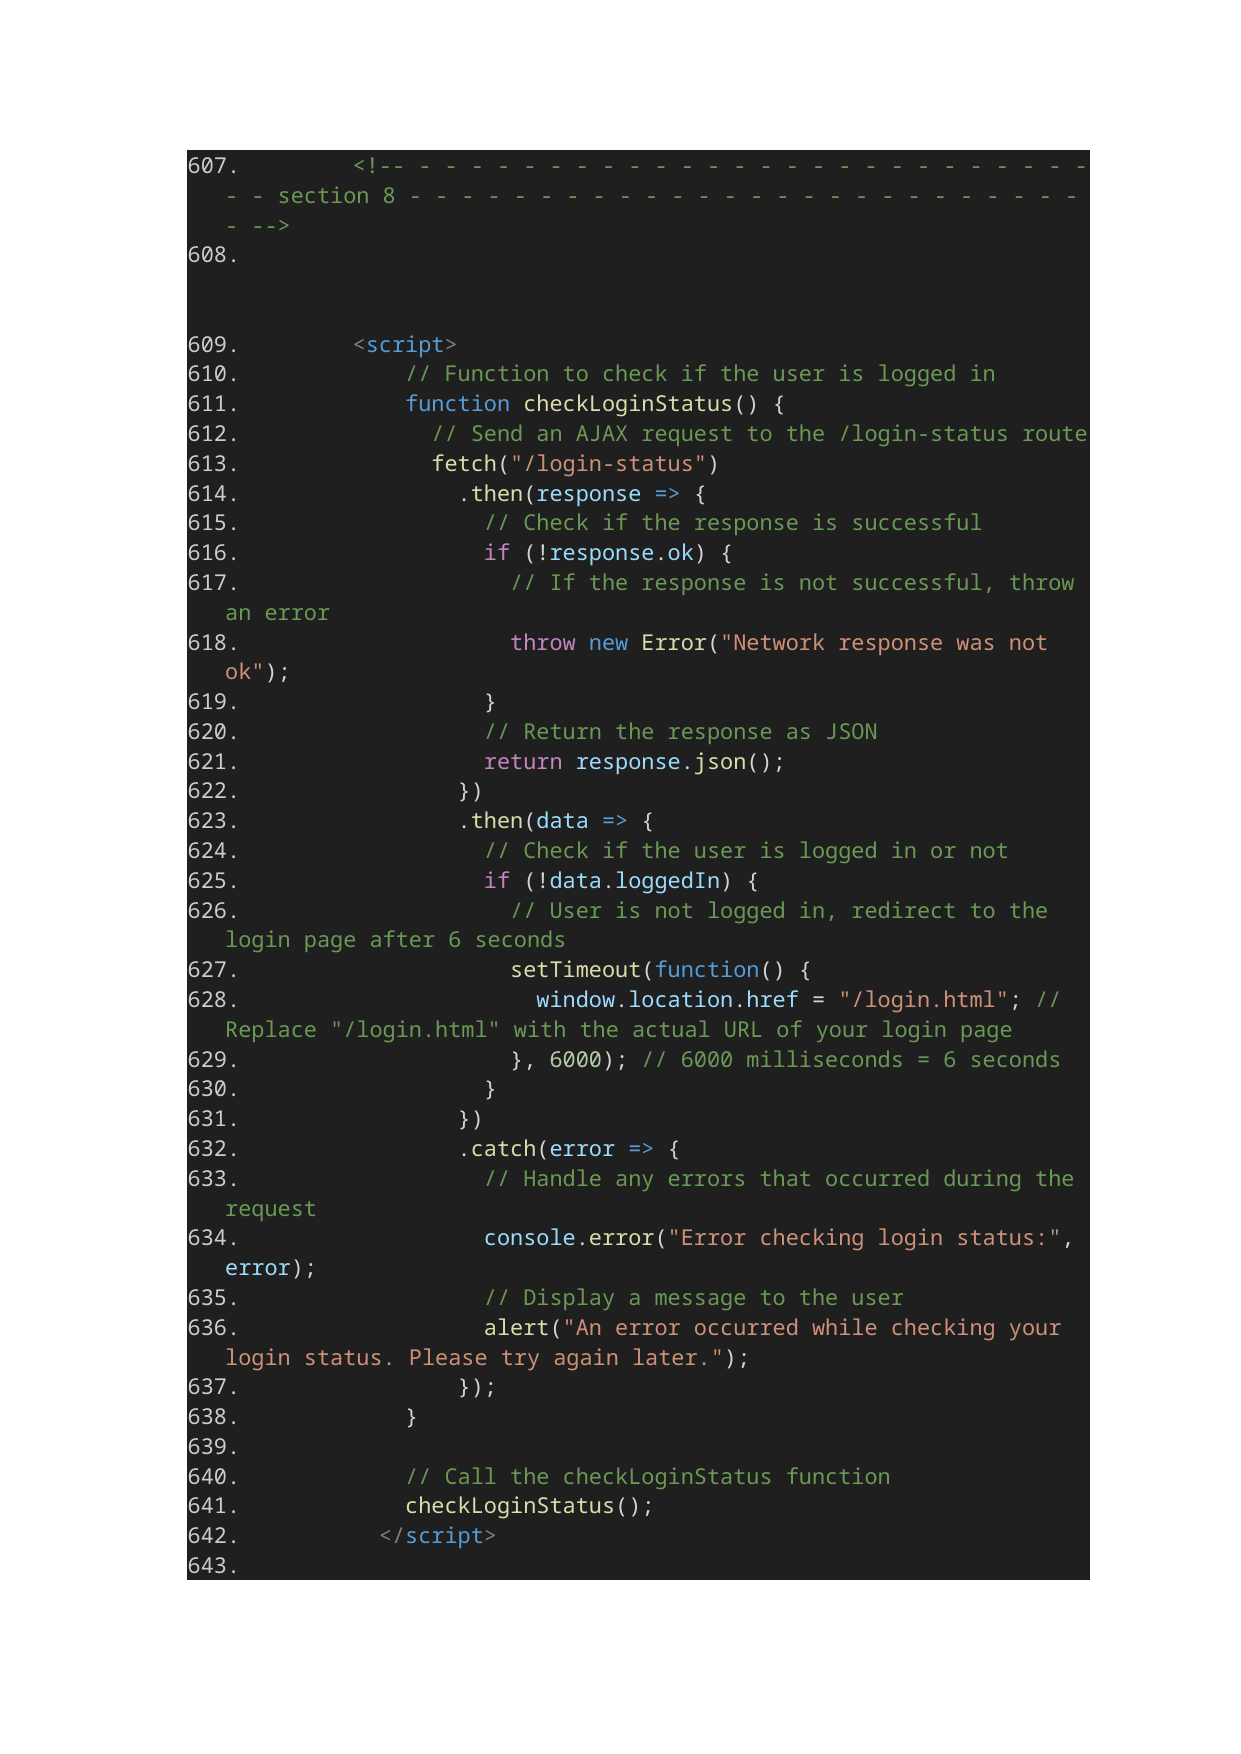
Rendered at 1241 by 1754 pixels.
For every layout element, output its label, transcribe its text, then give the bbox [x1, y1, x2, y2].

list checkLoginStatus(); [187, 1491, 1090, 1520]
list <!-- - - - - - - - - - - - - - - - - - - - - - - - - - - - - section 8 - - - - - - - - - - - - - - - - - - - - - - - - - - - --> [187, 150, 1090, 239]
list // If the response is not successful, throw an error [187, 567, 1090, 627]
list }); [187, 1371, 1090, 1401]
list }, 6000); // 6000 milliseconds = 6 seconds [187, 1044, 1090, 1073]
list <script> [187, 329, 1090, 358]
list // Check if the response is successful [187, 507, 1090, 537]
list } [187, 686, 1090, 716]
list </script> [187, 1520, 1090, 1550]
list // Handle any errors that occurred during the request [187, 1163, 1090, 1222]
list alert("An error occurred while checking your login status. Please try again later."); [187, 1312, 1090, 1371]
list window.location.href = "/login.html"; // Replace "/login.html" with the actual URL of your login page [187, 984, 1090, 1044]
list } [187, 1401, 1090, 1431]
list .then(data => { [187, 805, 1090, 835]
list function checkLoginStatus() { [187, 388, 1090, 418]
list // Display a message to the user [187, 1282, 1090, 1312]
list return response.json(); [187, 746, 1090, 776]
list // User is not logged in, redirect to the login page after 6 seconds [187, 895, 1090, 954]
list throw new Error("Network response was not ok"); [187, 627, 1090, 686]
list // Function to check if the user is logged in [187, 358, 1090, 388]
list fetch("/login-status") [187, 448, 1090, 478]
list // Call the checkLoginStatus function [187, 1461, 1090, 1491]
list .catch(error => { [187, 1133, 1090, 1163]
list .then(response => { [187, 478, 1090, 507]
list // Check if the user is logged in or not [187, 835, 1090, 865]
list }) [187, 776, 1090, 805]
list }) [187, 1103, 1090, 1133]
list if (!response.ok) { [187, 537, 1090, 567]
list // Return the response as JSON [187, 716, 1090, 746]
list console.error("Error checking login status:", error); [187, 1222, 1090, 1282]
list } [187, 1073, 1090, 1103]
list setTimeout(function() { [187, 954, 1090, 984]
list if (!data.loggedIn) { [187, 865, 1090, 895]
list // Send an AJAX request to the /login-status route [187, 418, 1090, 448]
